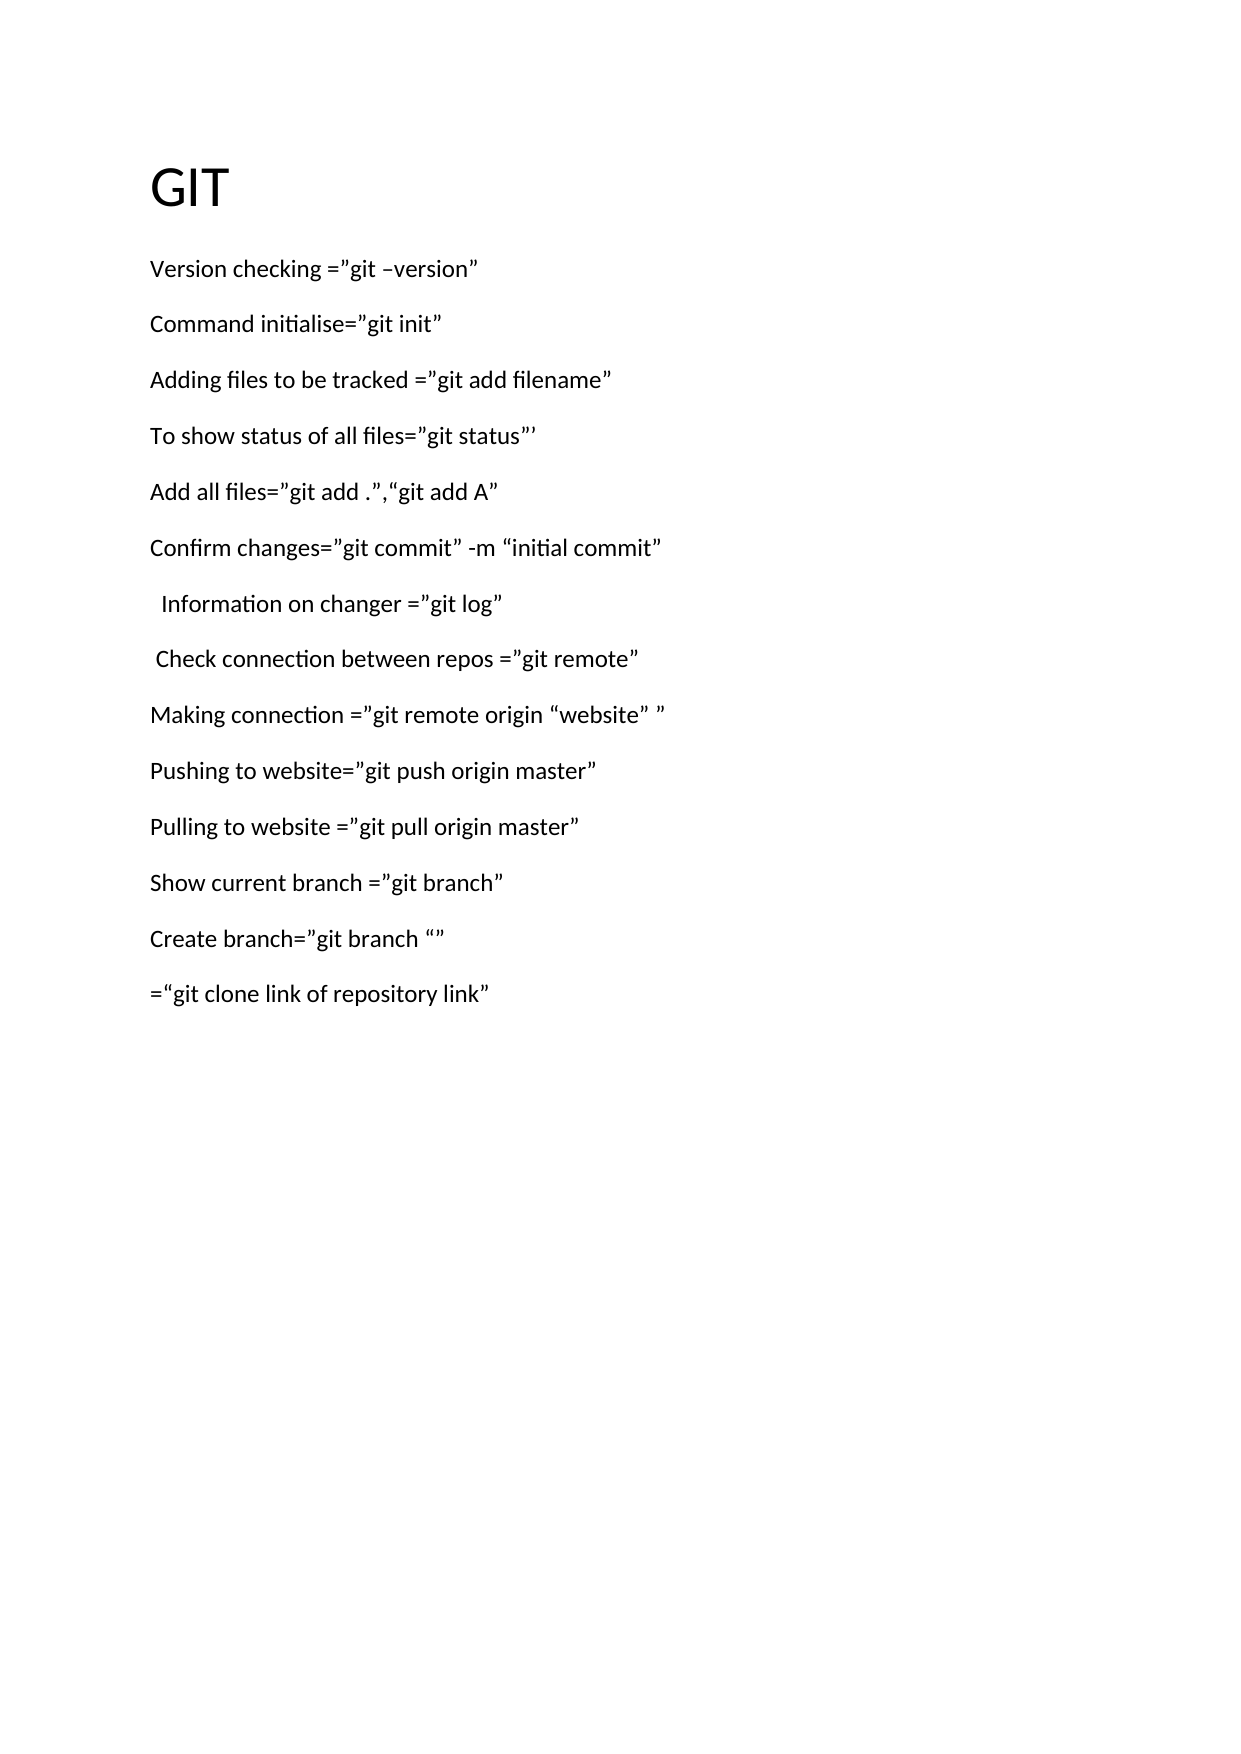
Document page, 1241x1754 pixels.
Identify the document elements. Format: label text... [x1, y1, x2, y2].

text Pulling to website =”git pull origin master” [150, 811, 1090, 842]
text Create branch=”git branch “” [150, 923, 1090, 953]
text Information on changer =”git log” [150, 588, 1090, 618]
text Making connection =”git remote origin “website” ” [150, 699, 1090, 730]
text Command initialise=”git init” [150, 308, 1090, 339]
text Adding files to be tracked =”git add filename” [150, 364, 1090, 395]
text Version checking =”git –version” [150, 253, 1090, 283]
text Add all files=”git add .”,“git add A” [150, 476, 1090, 507]
text =“git clone link of repository link” [150, 978, 1090, 1009]
text Check connection between repos =”git remote” [150, 643, 1090, 674]
text GIT [150, 150, 1090, 221]
text Pushing to website=”git push origin master” [150, 755, 1090, 786]
text To show status of all files=”git status”’ [150, 420, 1090, 451]
text Show current branch =”git branch” [150, 867, 1090, 897]
text Confirm changes=”git commit” -m “initial commit” [150, 532, 1090, 562]
